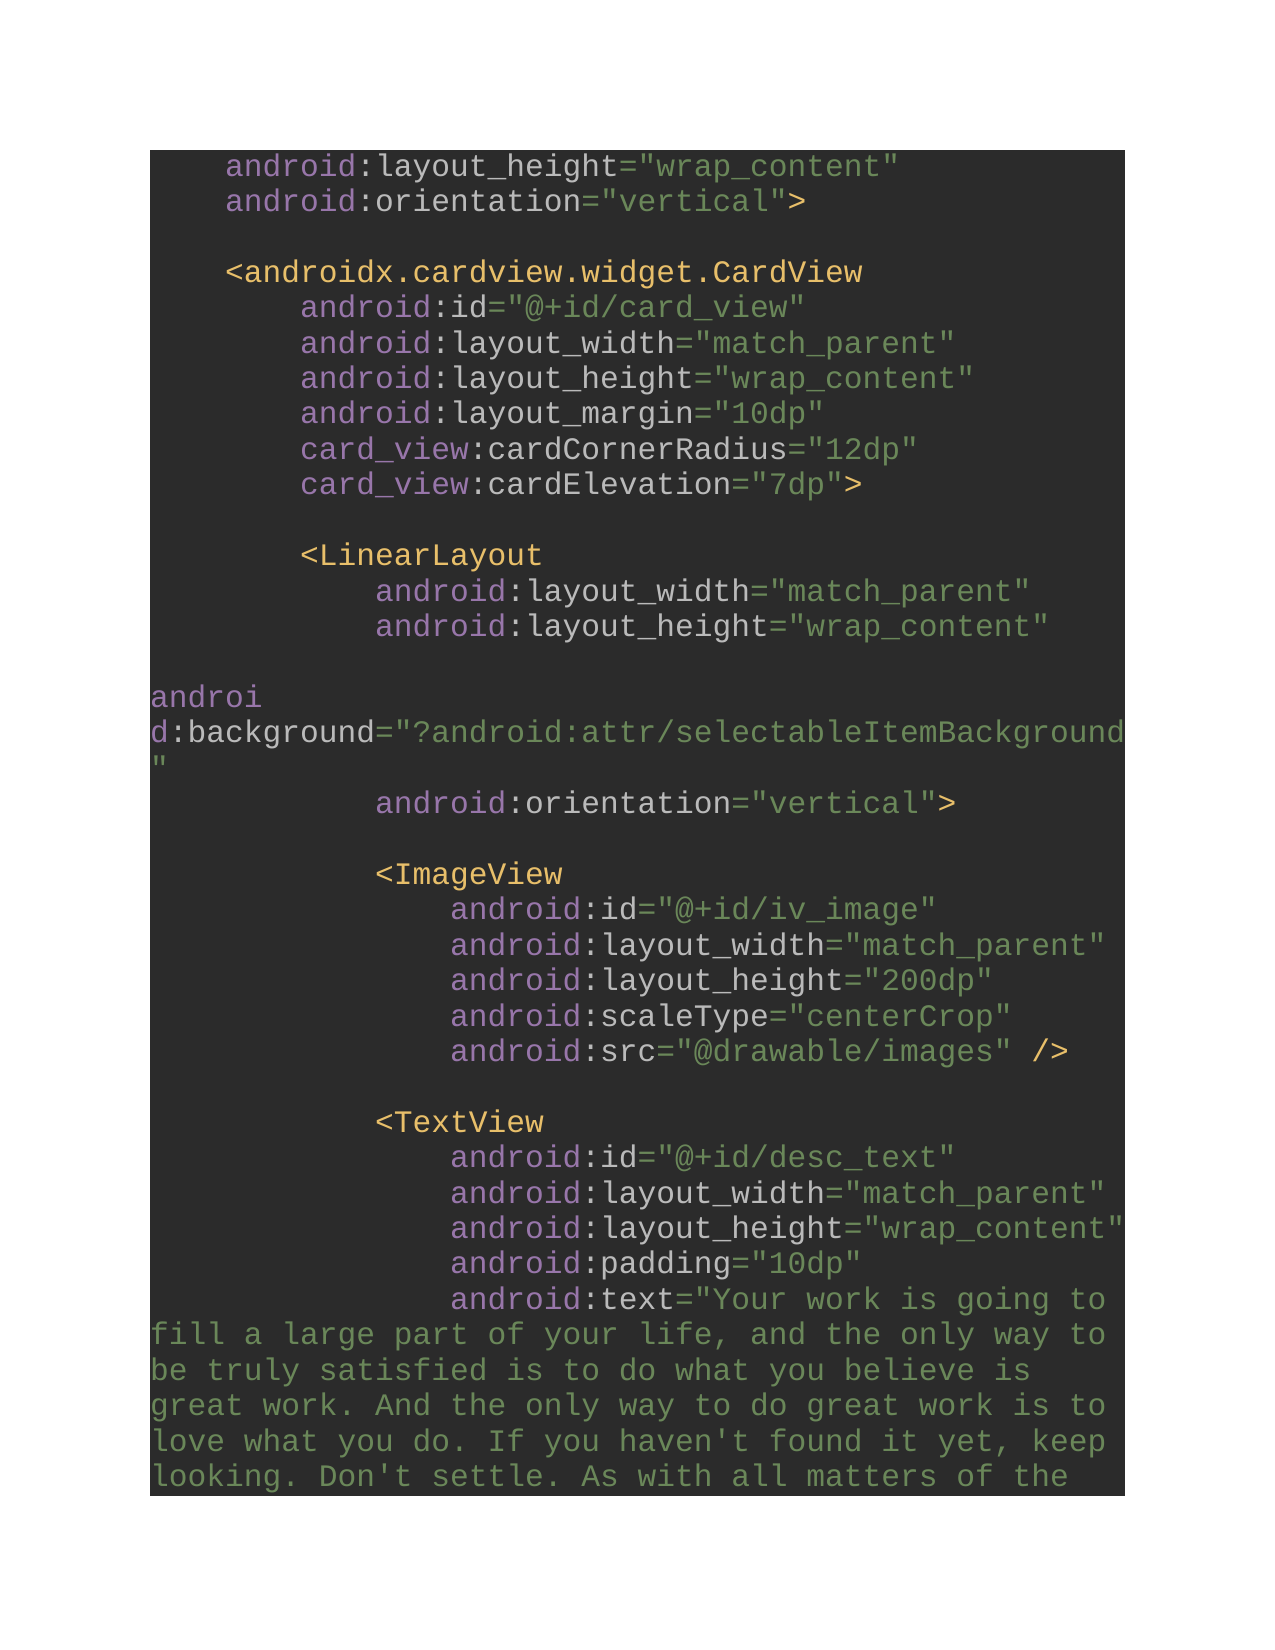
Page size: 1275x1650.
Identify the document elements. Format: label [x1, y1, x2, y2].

text [150, 150, 1125, 1496]
